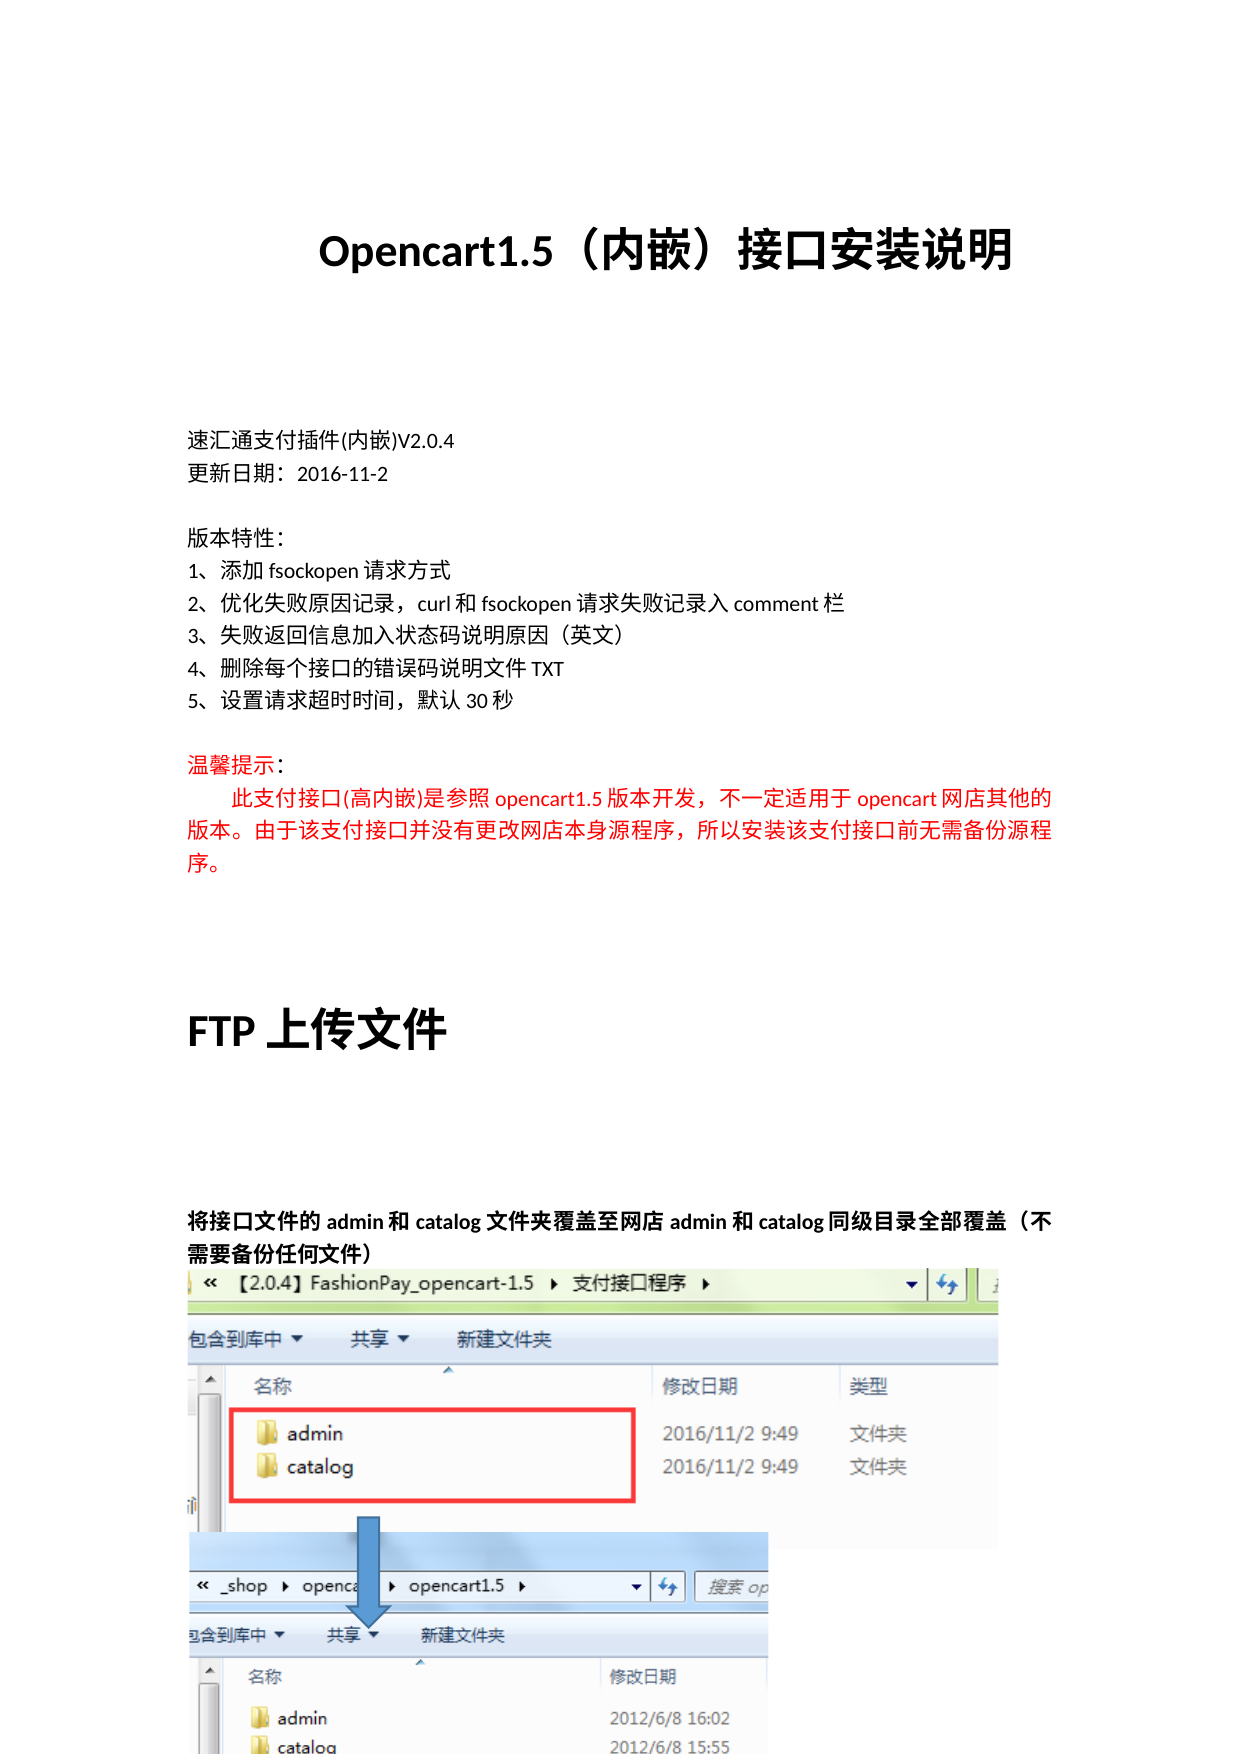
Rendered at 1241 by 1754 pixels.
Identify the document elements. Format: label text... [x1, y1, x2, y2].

text 版本特性： [187, 520, 1053, 553]
text 4、删除每个接口的错误码说明文件TXT [187, 650, 1053, 683]
text 1、添加fsockopen请求方式 [187, 553, 1053, 585]
subtitle FTP上传文件 [187, 978, 1053, 1076]
text 速汇通支付插件(内嵌)V2.0.4 [187, 423, 1053, 455]
subtitle Opencart1.5（内嵌）接口安装说明 [187, 197, 1053, 295]
text 此支付接口(高内嵌)是参照opencart1.5版本开发，不一定适用于opencart网店其他的版本。由于该支付接口并没有更改网店本身源程序，所以安装该支付接口前无需备份源程序。 [187, 780, 1053, 878]
text 温馨提示： [187, 748, 1053, 780]
text 2、优化失败原因记录，curl和fsockopen请求失败记录入comment栏 [187, 585, 1053, 618]
picture [187, 1268, 999, 1754]
text 3、失败返回信息加入状态码说明原因（英文） [187, 618, 1053, 650]
text 5、设置请求超时时间，默认30秒 [187, 683, 1053, 715]
text 将接口文件的admin和catalog文件夹覆盖至网店admin和catalog同级目录全部覆盖（不需要备份任何文件） [187, 1204, 1053, 1269]
text 更新日期：2016-11-2 [187, 455, 1053, 488]
